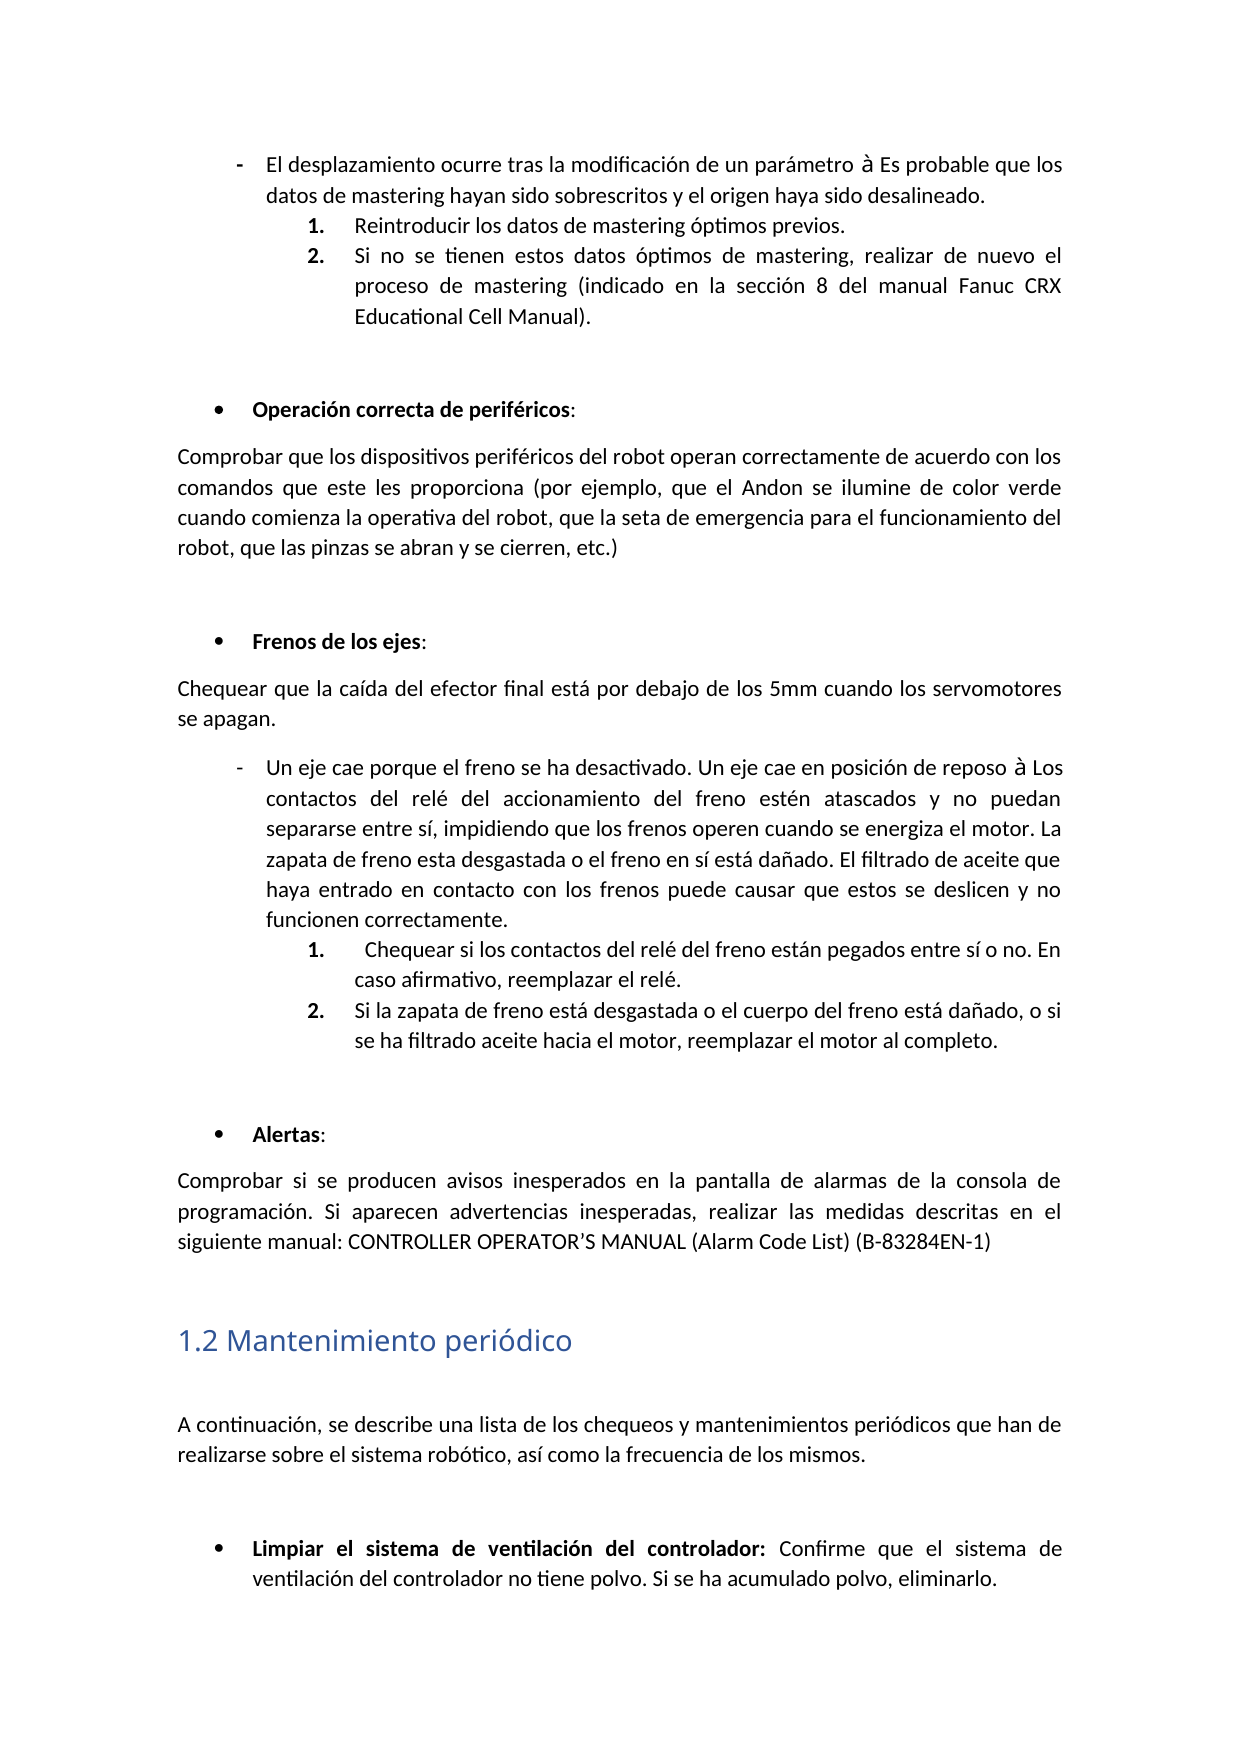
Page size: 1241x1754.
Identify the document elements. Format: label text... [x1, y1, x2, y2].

list Limpiar el sistema de ventilación del controlador: Confirme que el sistema de ventilación del controlador no tiene polvo. Si se ha acumulado polvo, eliminarlo. [215, 1534, 1063, 1593]
list Chequear si los contactos del relé del freno están pegados entre sí o no. En caso afirmativo, reemplazar el relé. [307, 935, 1063, 993]
list Frenos de los ejes: [215, 627, 1063, 655]
list Alertas: [215, 1120, 1063, 1148]
text Comprobar que los dispositivos periféricos del robot operan correctamente de acuerdo con los comandos que este les proporciona (por ejemplo, que el Andon se ilumine de color verde cuando comienza la operativa del robot, que la seta de emergencia para el funcionamiento del robot, que las pinzas se abran y se cierren, etc.) [177, 442, 1063, 561]
list Reintroducir los datos de mastering óptimos previos. [307, 211, 1063, 239]
list El desplazamiento ocurre tras la modificación de un parámetro à Es probable que los datos de mastering hayan sido sobrescritos y el origen haya sido desalineado. [236, 148, 1063, 209]
list Operación correcta de periféricos: [215, 396, 1063, 424]
subtitle 1.2 Mantenimiento periódico [177, 1321, 1063, 1360]
list Un eje cae porque el freno se ha desactivado. Un eje cae en posición de reposo à Los contactos del relé del accionamiento del freno estén atascados y no puedan separarse entre sí, impidiendo que los frenos operen cuando se energiza el motor. La zapata de freno esta desgastada o el freno en sí está dañado. El filtrado de aceite que haya entrado en contacto con los frenos puede causar que estos se deslicen y no funcionen correctamente. [236, 751, 1063, 933]
text Comprobar si se producen avisos inesperados en la pantalla de alarmas de la consola de programación. Si aparecen advertencias inesperadas, realizar las medidas descritas en el siguiente manual: CONTROLLER OPERATOR’S MANUAL (Alarm Code List) (B-83284EN-1) [177, 1167, 1063, 1255]
text Chequear que la caída del efector final está por debajo de los 5mm cuando los servomotores se apagan. [177, 674, 1063, 732]
text A continuación, se describe una lista de los chequeos y mantenimientos periódicos que han de realizarse sobre el sistema robótico, así como la frecuencia de los mismos. [177, 1410, 1063, 1469]
list Si no se tienen estos datos óptimos de mastering, realizar de nuevo el proceso de mastering (indicado en la sección 8 del manual Fanuc CRX Educational Cell Manual). [307, 241, 1063, 330]
list Si la zapata de freno está desgastada o el cuerpo del freno está dañado, o si se ha filtrado aceite hacia el motor, reemplazar el motor al completo. [307, 996, 1063, 1054]
